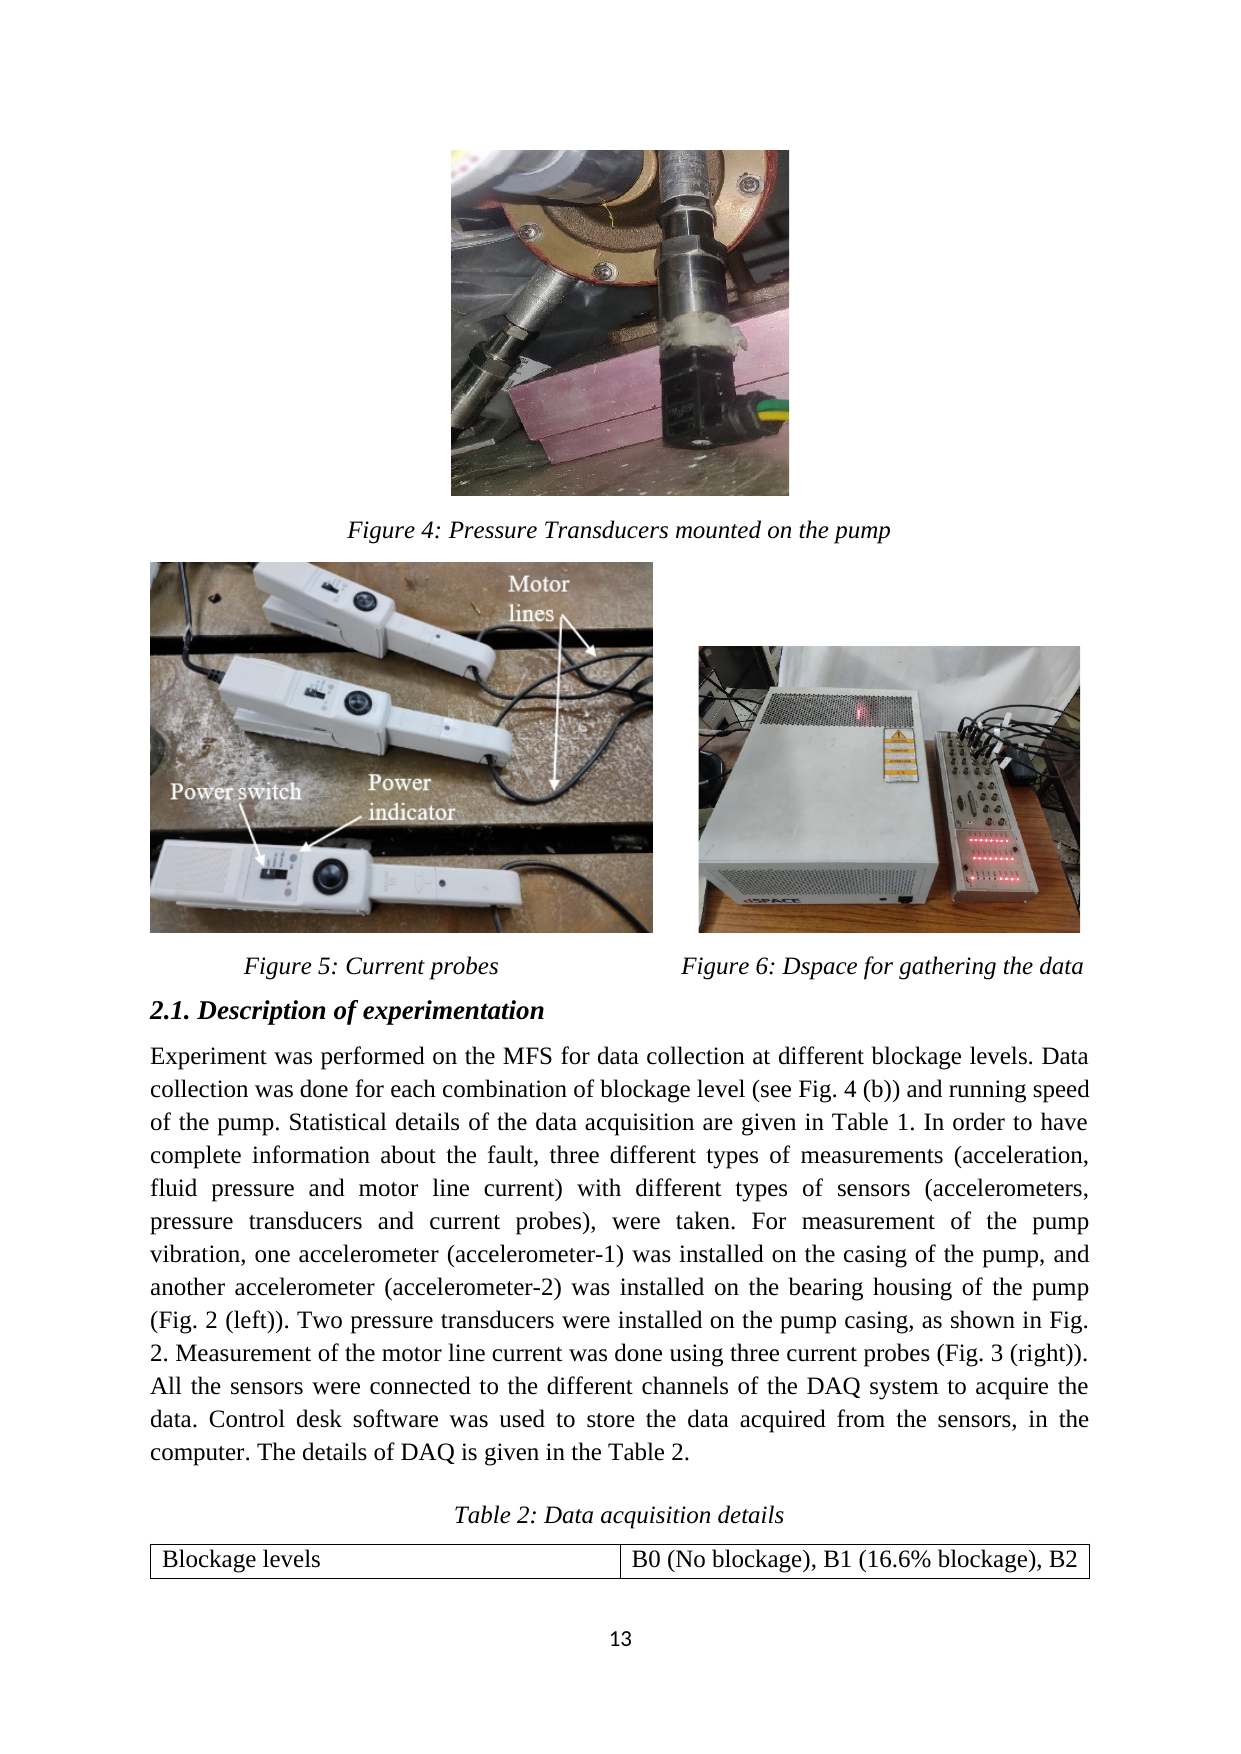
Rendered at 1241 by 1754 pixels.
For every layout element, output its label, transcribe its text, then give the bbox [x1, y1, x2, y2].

picture [451, 150, 790, 496]
text Table 2: Data acquisition details [150, 1500, 1090, 1529]
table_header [621, 1545, 1089, 1578]
text Experiment was performed on the MFS for data collection at different blockage levels. Data collection was done for each combination of blockage level (see Fig. 4 (b)) and running speed of the pump. Statistical details of the data acquisition are given in Table 1. In order to have complete information about the fault, three different types of measurements (acceleration, fluid pressure and motor line current) with different types of sensors (accelerometers, pressure transducers and current probes), were taken. For measurement of the pump vibration, one accelerometer (accelerometer-1) was installed on the casing of the pump, and another accelerometer (accelerometer-2) was installed on the bearing housing of the pump (Fig. 2 (left)). Two pressure transducers were installed on the pump casing, as shown in Fig. 2. Measurement of the motor line current was done using three current probes (Fig. 3 (right)). All the sensors were connected to the different channels of the DAQ system to acquire the data. Control desk software was used to store the data acquired from the sensors, in the computer. The details of DAQ is given in the Table 2. [150, 1041, 1090, 1466]
text Figure 4: Pressure Transducers mounted on the pump [150, 515, 1090, 544]
text 2.1. Description of experimentation [150, 994, 1090, 1025]
picture [150, 562, 653, 933]
picture [698, 646, 1081, 933]
text Figure 5: Current probes Figure 6: Dspace for gathering the data [150, 951, 1090, 980]
table_header Blockage levels [151, 1545, 620, 1578]
